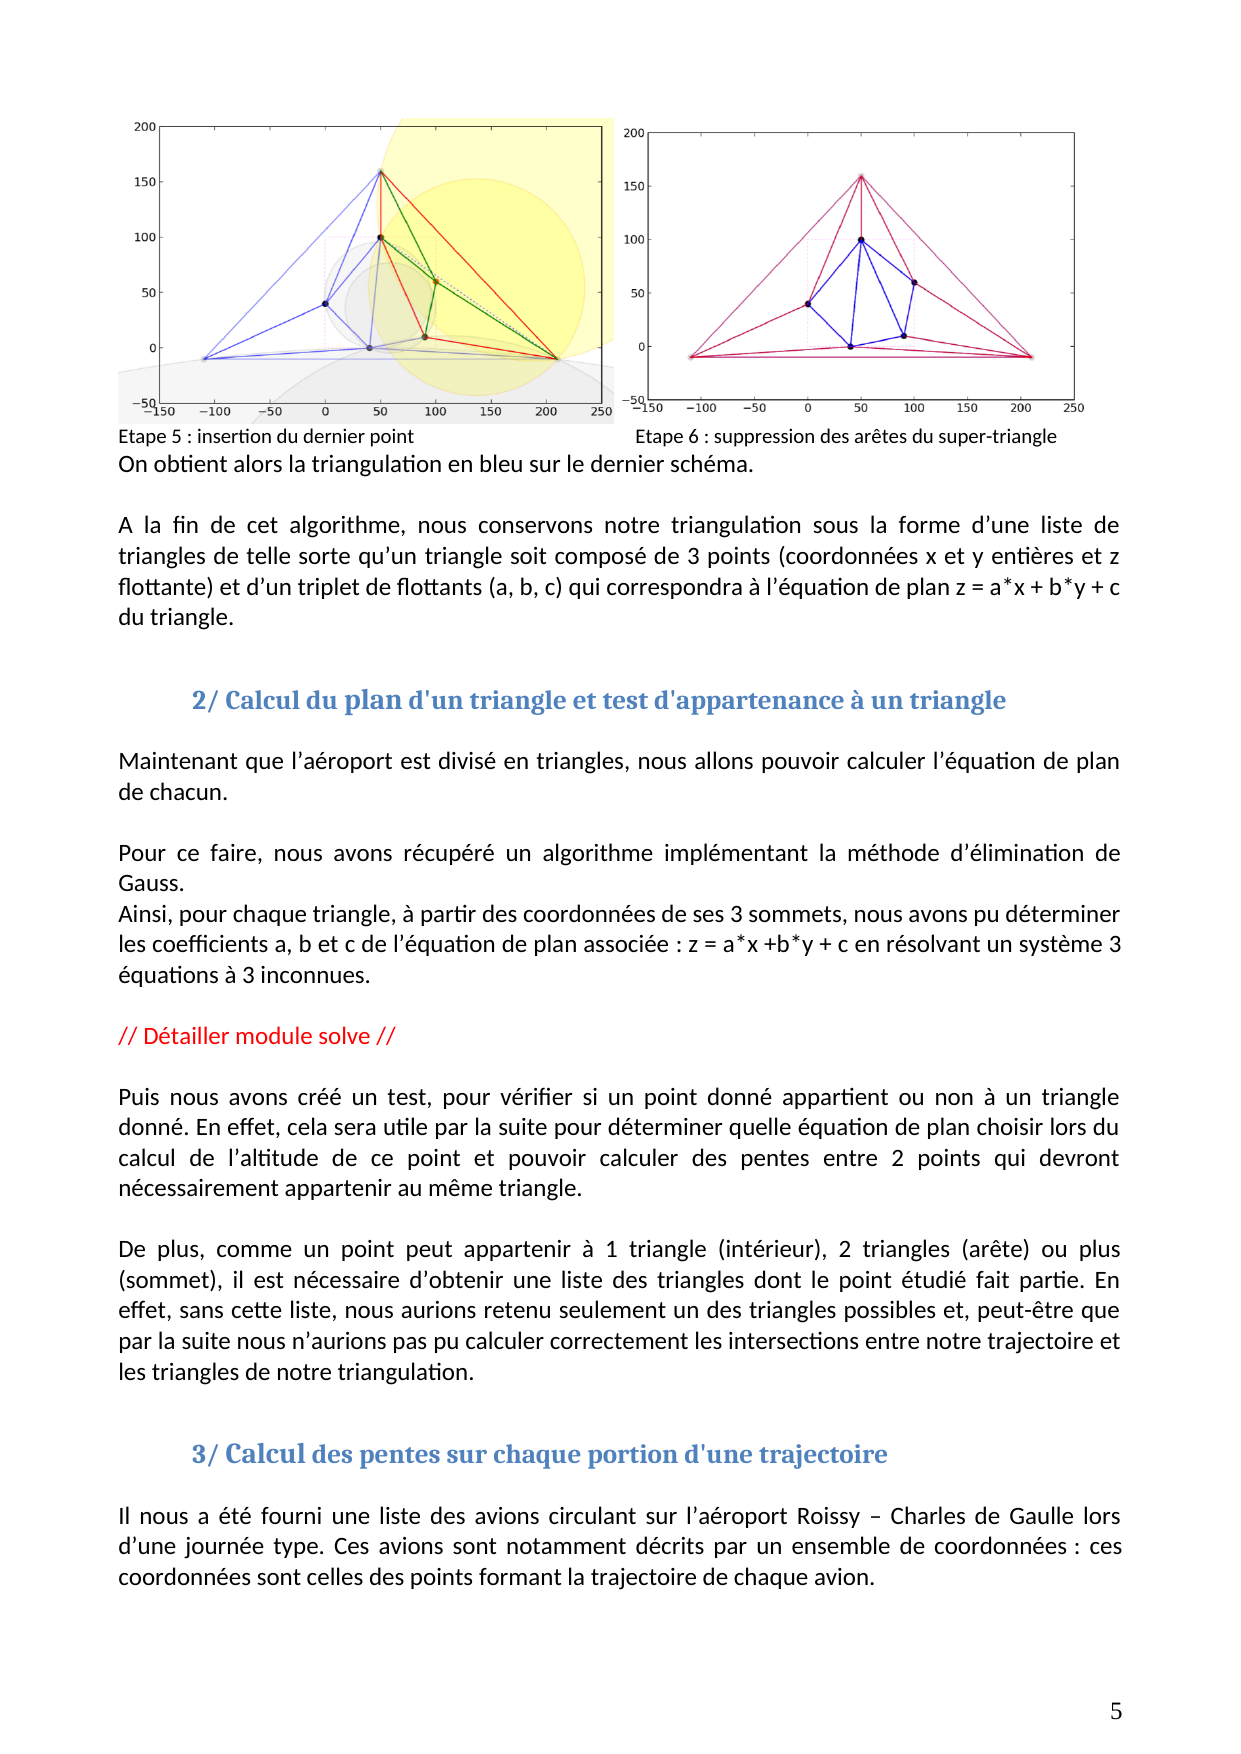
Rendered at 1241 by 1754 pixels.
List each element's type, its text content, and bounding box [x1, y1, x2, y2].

text Puis nous avons créé un test, pour vérifier si un point donné appartient ou non à un triangle donné. En effet, cela sera utile par la suite pour déterminer quelle équation de plan choisir lors du calcul de l’altitude de ce point et pouvoir calculer des pentes entre 2 points qui devront nécessairement appartenir au même triangle. [118, 1081, 1122, 1203]
picture [118, 118, 1085, 424]
text Pour ce faire, nous avons récupéré un algorithme implémentant la méthode d’élimination de Gauss. [118, 837, 1122, 898]
text Etape 5 : insertion du dernier point Etape 6 : suppression des arêtes du super-triangle [118, 423, 1122, 448]
text Maintenant que l’aéroport est divisé en triangles, nous allons pouvoir calculer l’équation de plan de chacun. [118, 745, 1122, 806]
text On obtient alors la triangulation en bleu sur le dernier schéma. [118, 448, 1122, 479]
subtitle 3/ Calcul des pentes sur chaque portion d'une trajectoire [118, 1438, 1122, 1471]
text // Détailler module solve // [118, 1020, 1122, 1051]
text A la fin de cet algorithme, nous conservons notre triangulation sous la forme d’une liste de triangles de telle sorte qu’un triangle soit composé de 3 points (coordonnées x et y entières et z flottante) et d’un triplet de flottants (a, b, c) qui correspondra à l’équation de plan z = a*x + b*y + c du triangle. [118, 509, 1122, 632]
subtitle 2/ Calcul du plan d'un triangle et test d'appartenance à un triangle [118, 683, 1122, 717]
text Ainsi, pour chaque triangle, à partir des coordonnées de ses 3 sommets, nous avons pu déterminer les coefficients a, b et c de l’équation de plan associée : z = a*x +b*y + c en résolvant un système 3 équations à 3 inconnues. [118, 898, 1122, 989]
text De plus, comme un point peut appartenir à 1 triangle (intérieur), 2 triangles (arête) ou plus (sommet), il est nécessaire d’obtenir une liste des triangles dont le point étudié fait partie. En effet, sans cette liste, nous aurions retenu seulement un des triangles possibles et, peut-être que par la suite nous n’aurions pas pu calculer correctement les intersections entre notre trajectoire et les triangles de notre triangulation. [118, 1203, 1122, 1386]
